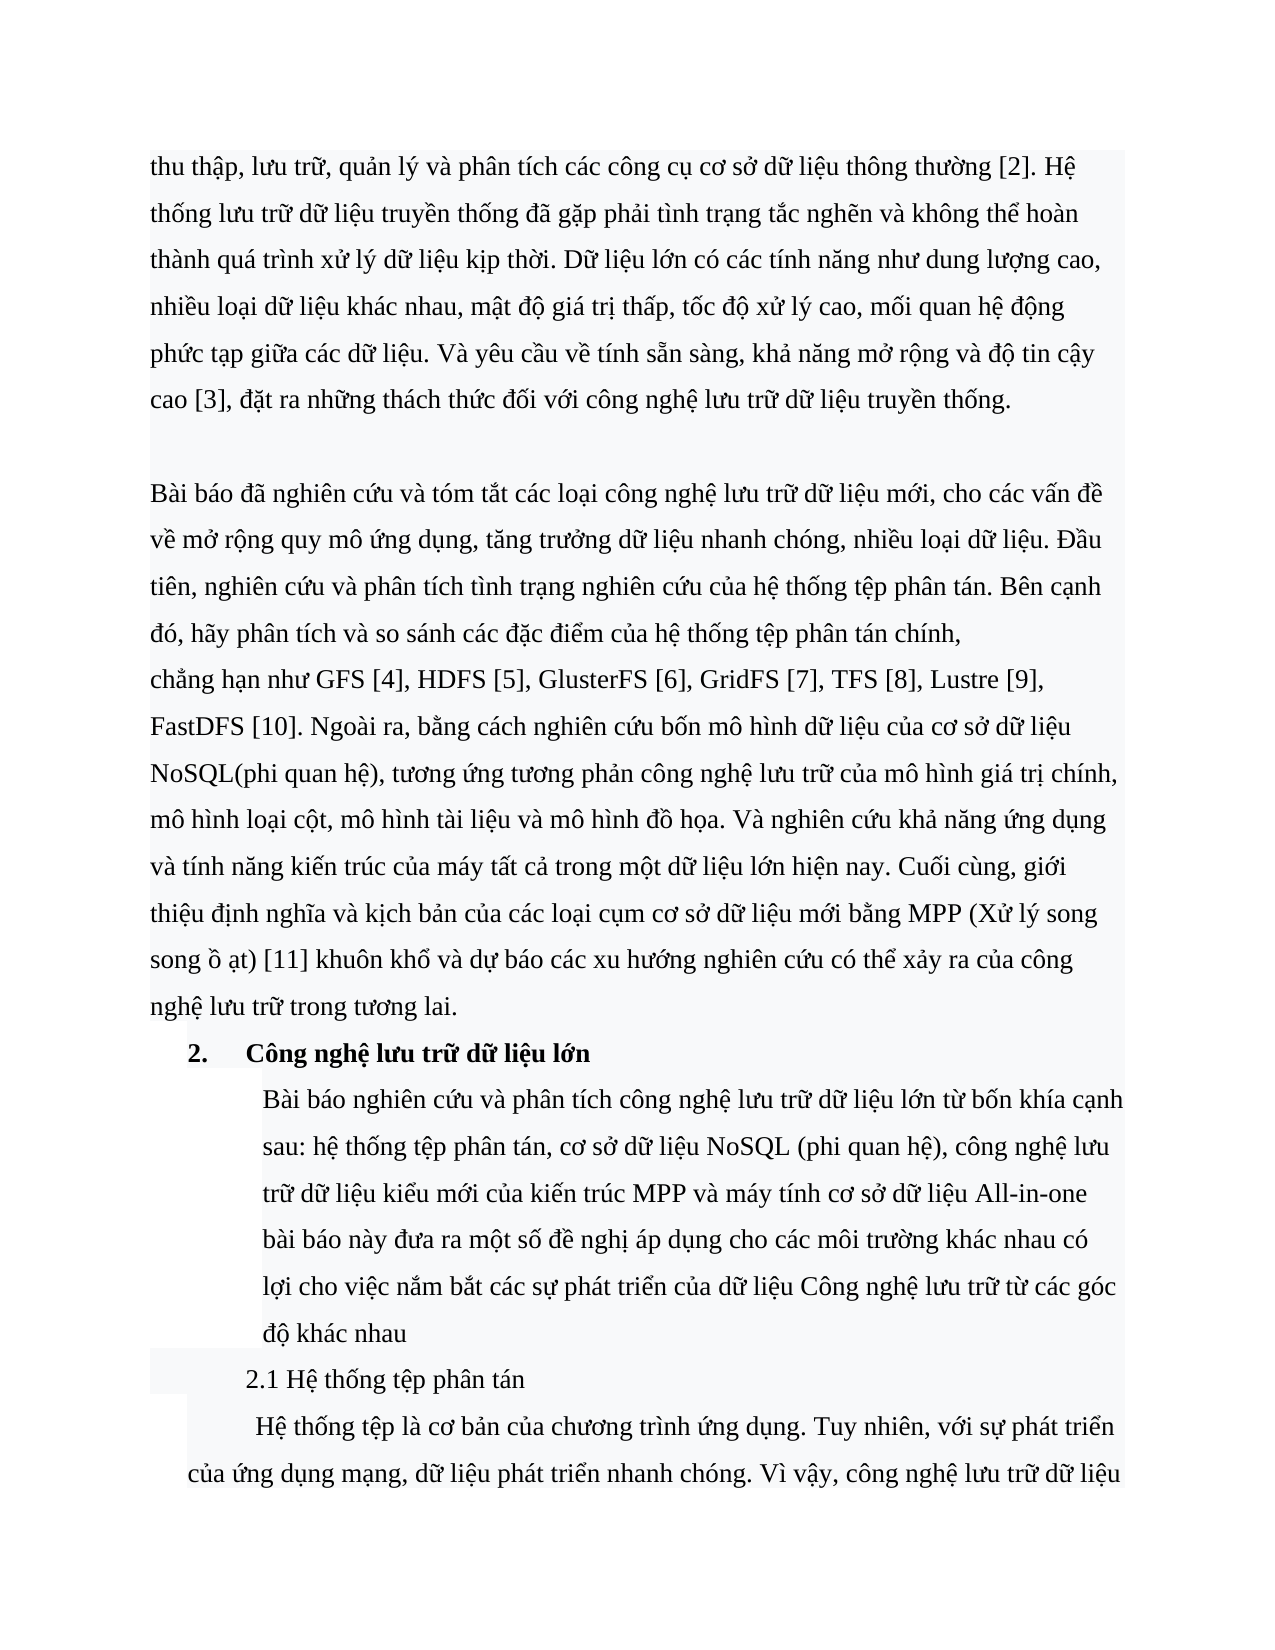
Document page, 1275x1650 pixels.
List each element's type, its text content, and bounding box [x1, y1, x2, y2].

text Bài báo đã nghiên cứu và tóm tắt các loại công nghệ lưu trữ dữ liệu mới, cho các vấn đề về mở rộng quy mô ứng dụng, tăng trưởng dữ liệu nhanh chóng, nhiều loại dữ liệu. Đầu tiên, nghiên cứu và phân tích tình trạng nghiên cứu của hệ thống tệp phân tán. Bên cạnh đó, hãy phân tích và so sánh các đặc điểm của hệ thống tệp phân tán chính, [150, 477, 1125, 648]
text Bài báo nghiên cứu và phân tích công nghệ lưu trữ dữ liệu lớn từ bốn khía cạnh sau: hệ thống tệp phân tán, cơ sở dữ liệu NoSQL (phi quan hệ), công nghệ lưu trữ dữ liệu kiểu mới của kiến trúc MPP và máy tính cơ sở dữ liệu All-in-one bài báo này đưa ra một số đề nghị áp dụng cho các môi trường khác nhau có lợi cho việc nắm bắt các sự phát triển của dữ liệu Công nghệ lưu trữ từ các góc độ khác nhau [262, 1083, 1125, 1348]
text chẳng hạn như GFS [4], HDFS [5], GlusterFS [6], GridFS [7], TFS [8], Lustre [9], FastDFS [10]. Ngoài ra, bằng cách nghiên cứu bốn mô hình dữ liệu của cơ sở dữ liệu NoSQL(phi quan hệ), tương ứng tương phản công nghệ lưu trữ của mô hình giá trị chính, mô hình loại cột, mô hình tài liệu và mô hình đồ họa. Và nghiên cứu khả năng ứng dụng và tính năng kiến trúc của máy tất cả trong một dữ liệu lớn hiện nay. Cuối cùng, giới thiệu định nghĩa và kịch bản của các loại cụm cơ sở dữ liệu mới bằng MPP (Xử lý song song ồ ạt) [11] khuôn khổ và dự báo các xu hướng nghiên cứu có thể xảy ra của công nghệ lưu trữ trong tương lai. [150, 663, 1125, 1021]
text 2.1 Hệ thống tệp phân tán [150, 1363, 1125, 1394]
list Công nghệ lưu trữ dữ liệu lớn [187, 1037, 1125, 1068]
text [187, 1410, 1125, 1488]
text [150, 150, 1125, 414]
